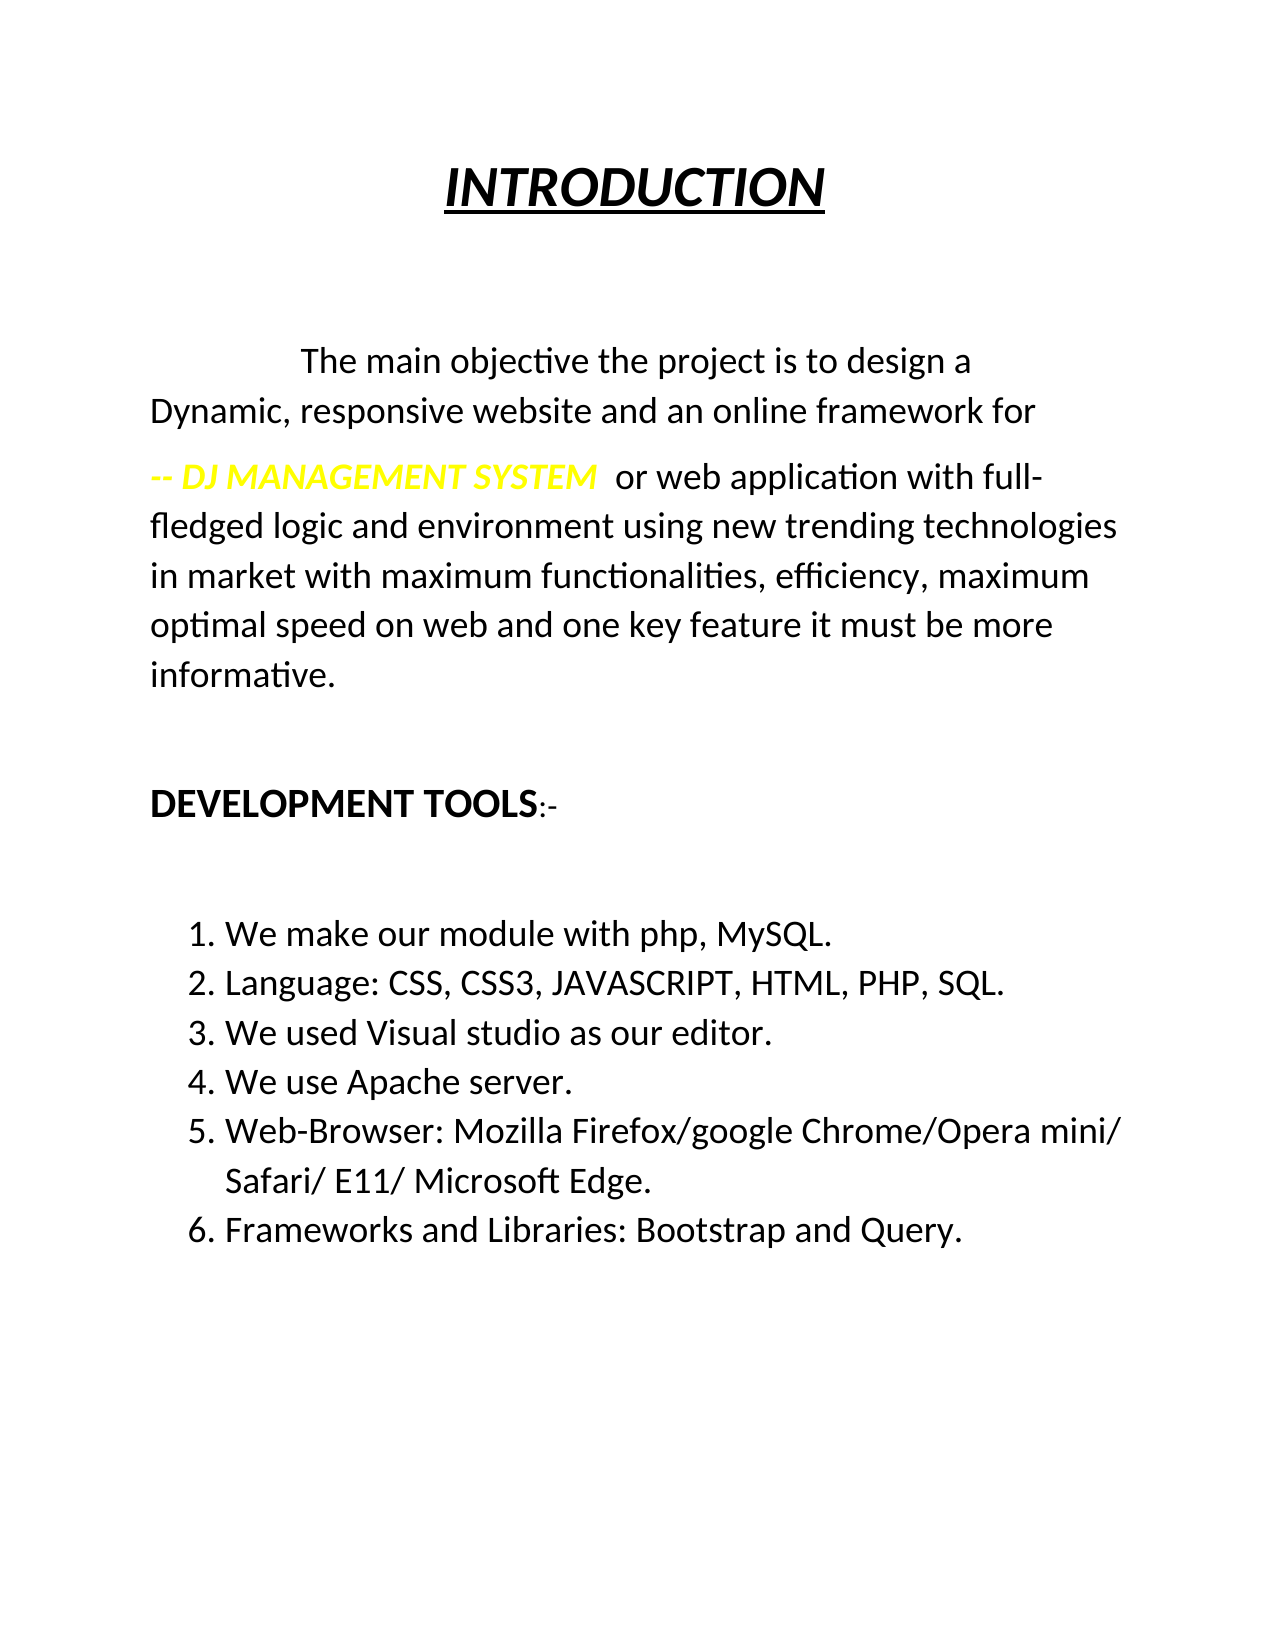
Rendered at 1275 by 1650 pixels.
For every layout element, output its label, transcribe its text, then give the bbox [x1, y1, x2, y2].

list Frameworks and Libraries: Bootstrap and Query. [187, 1206, 1125, 1252]
text -- DJ MANAGEMENT SYSTEM or web application with full-fledged logic and environment using new trending technologies in market with maximum functionalities, efficiency, maximum optimal speed on web and one key feature it must be more informative. [150, 453, 1125, 696]
list Language: CSS, CSS3, JAVASCRIPT, HTML, PHP, SQL. [187, 959, 1125, 1005]
text The main objective the project is to design a Dynamic, responsive website and an online framework for [150, 337, 1125, 432]
list Web-Browser: Mozilla Firefox/google Chrome/Opera mini/ Safari/ E11/ Microsoft Edge. [187, 1107, 1125, 1203]
list We used Visual studio as our editor. [187, 1008, 1125, 1054]
list We use Apache server. [187, 1058, 1125, 1104]
text DEVELOPMENT TOOLS:- [150, 777, 1125, 828]
list We make our module with php, MySQL. [187, 909, 1125, 955]
text INTRODUCTION [150, 150, 1125, 221]
